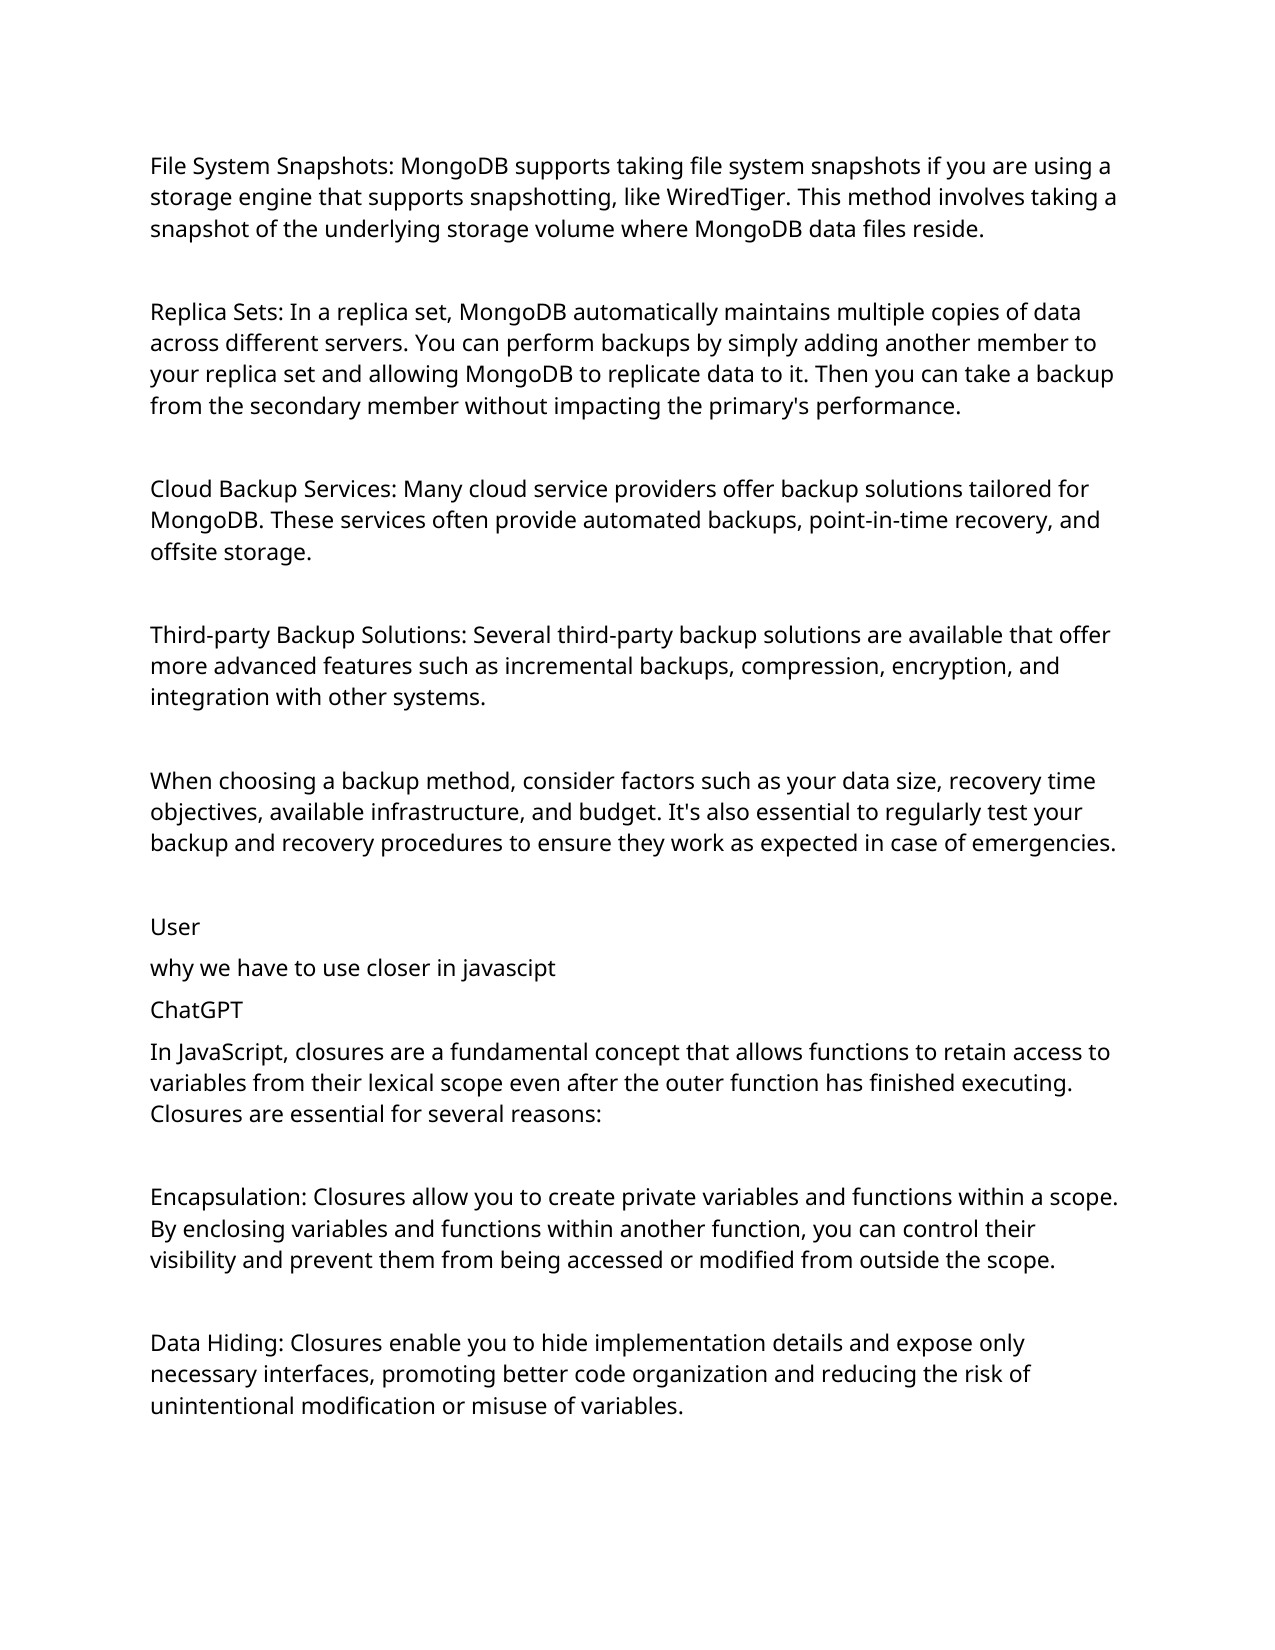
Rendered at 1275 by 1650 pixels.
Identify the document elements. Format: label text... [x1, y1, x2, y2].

text ChatGPT [150, 994, 1125, 1025]
text why we have to use closer in javascipt [150, 952, 1125, 983]
text Data Hiding: Closures enable you to hide implementation details and expose only necessary interfaces, promoting better code organization and reducing the risk of unintentional modification or misuse of variables. [150, 1327, 1125, 1421]
text Third-party Backup Solutions: Several third-party backup solutions are available that offer more advanced features such as incremental backups, compression, encryption, and integration with other systems. [150, 619, 1125, 712]
text When choosing a backup method, consider factors such as your data size, recovery time objectives, available infrastructure, and budget. It's also essential to regularly test your backup and recovery procedures to ensure they work as expected in case of emergencies. [150, 764, 1125, 858]
text In JavaScript, closures are a fundamental concept that allows functions to retain access to variables from their lexical scope even after the outer function has finished executing. Closures are essential for several reasons: [150, 1035, 1125, 1129]
text Replica Sets: In a replica set, MongoDB automatically maintains multiple copies of data across different servers. You can perform backups by simply adding another member to your replica set and allowing MongoDB to replicate data to it. Then you can take a backup from the secondary member without impacting the primary's performance. [150, 296, 1125, 421]
text File System Snapshots: MongoDB supports taking file system snapshots if you are using a storage engine that supports snapshotting, like WiredTiger. This method involves taking a snapshot of the underlying storage volume where MongoDB data files reside. [150, 150, 1125, 244]
text Cloud Backup Services: Many cloud service providers offer backup solutions tailored for MongoDB. These services often provide automated backups, point-in-time recovery, and offsite storage. [150, 473, 1125, 567]
text User [150, 910, 1125, 942]
text Encapsulation: Closures allow you to create private variables and functions within a scope. By enclosing variables and functions within another function, you can control their visibility and prevent them from being accessed or modified from outside the scope. [150, 1181, 1125, 1275]
